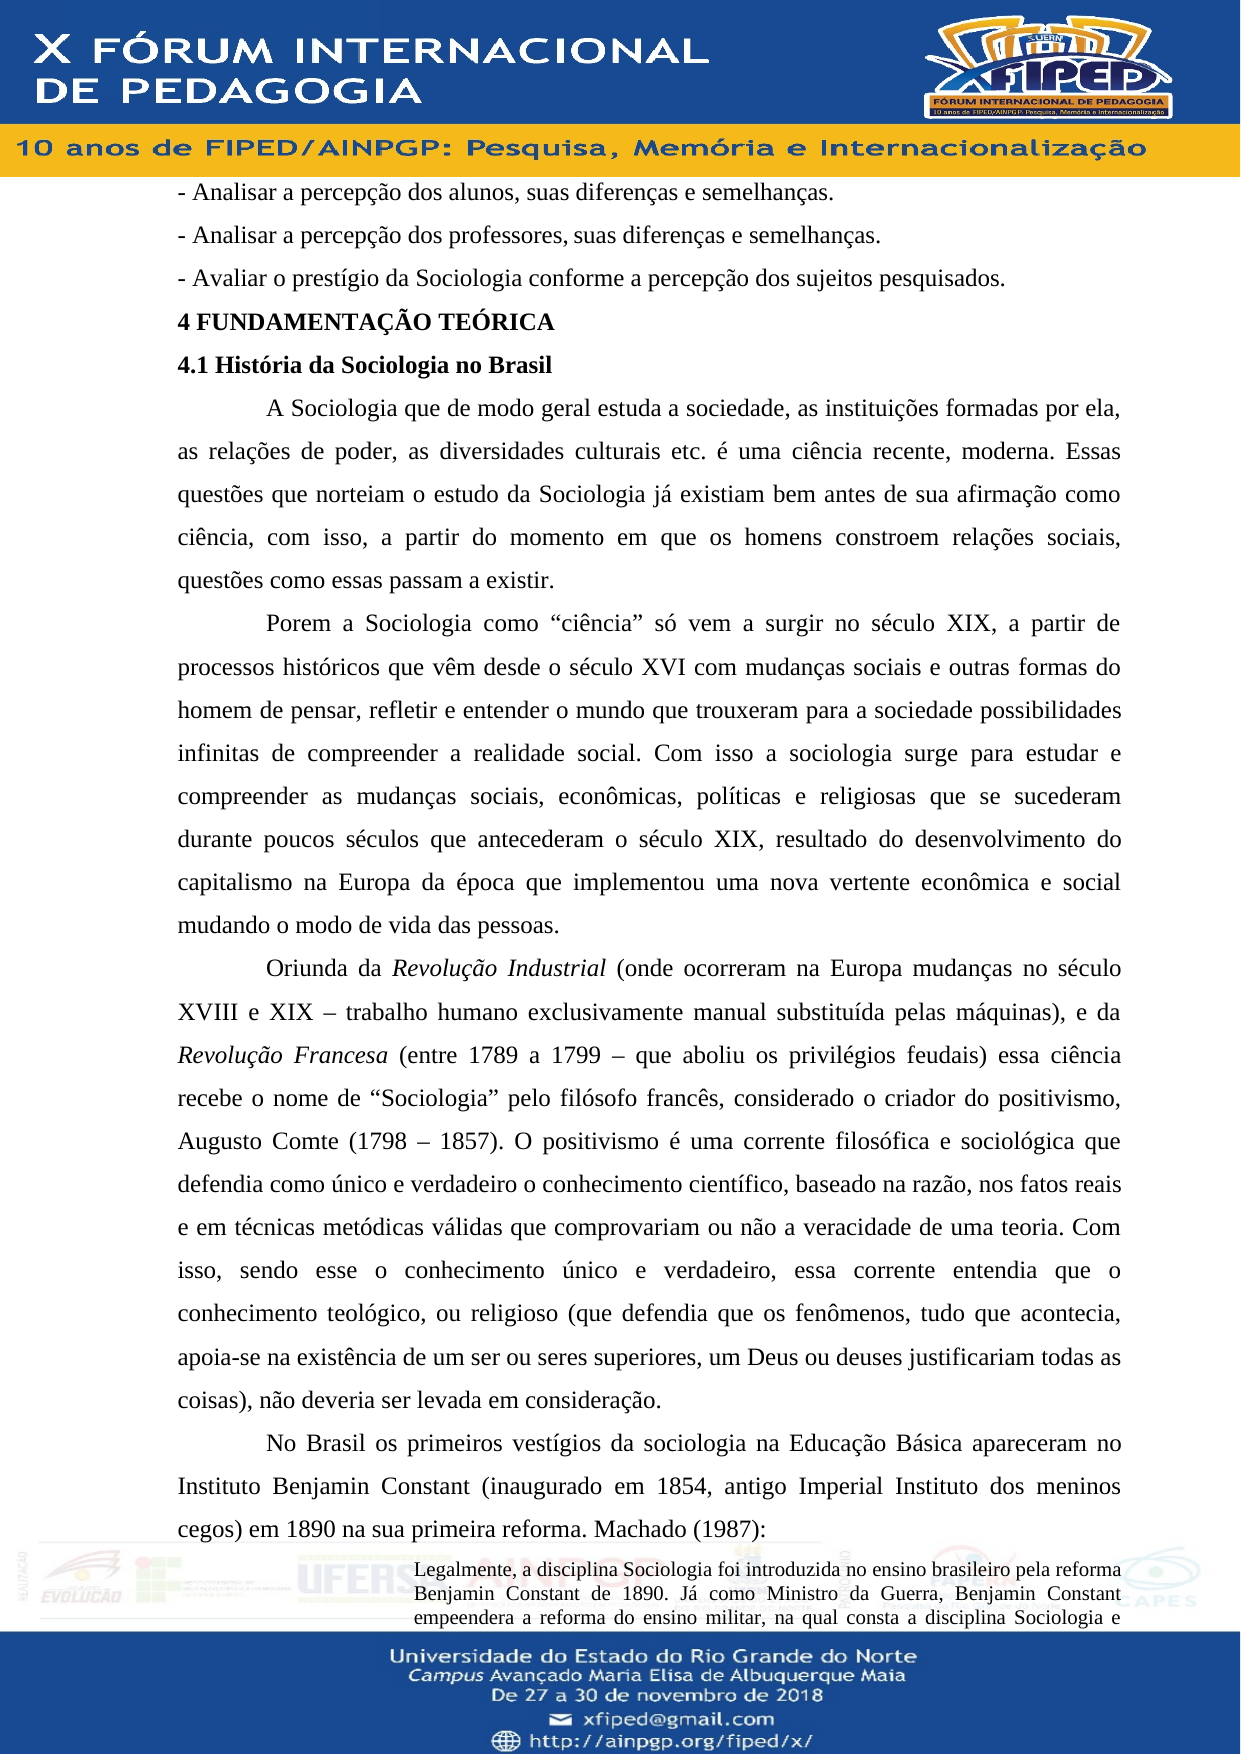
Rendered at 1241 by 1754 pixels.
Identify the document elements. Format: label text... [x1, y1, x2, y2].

text Oriunda da Revolução Industrial (onde ocorreram na Europa mudanças no século XVIII e XIX – trabalho humano exclusivamente manual substituída pelas máquinas), e da Revolução Francesa (entre 1789 a 1799 – que aboliu os privilégios feudais) essa ciência recebe o nome de “Sociologia” pelo filósofo francês, considerado o criador do positivismo, Augusto Comte (1798 – 1857). O positivismo é uma corrente filosófica e sociológica que defendia como único e verdadeiro o conhecimento científico, baseado na razão, nos fatos reais e em técnicas metódicas válidas que comprovariam ou não a veracidade de uma teoria. Com isso, sendo esse o conhecimento único e verdadeiro, essa corrente entendia que o conhecimento teológico, ou religioso (que defendia que os fenômenos, tudo que acontecia, apoia-se na existência de um ser ou seres superiores, um Deus ou deuses justificariam todas as coisas), não deveria ser levada em consideração. [177, 953, 1122, 1413]
text A Sociologia que de modo geral estuda a sociedade, as instituições formadas por ela, as relações de poder, as diversidades culturais etc. é uma ciência recente, moderna. Essas questões que norteiam o estudo da Sociologia já existiam bem antes de sua afirmação como ciência, com isso, a partir do momento em que os homens constroem relações sociais, questões como essas passam a existir. [177, 393, 1122, 594]
text 4.1 História da Sociologia no Brasil [177, 350, 1122, 378]
text - Avaliar o prestígio da Sociologia conforme a percepção dos sujeitos pesquisados. [177, 263, 1122, 292]
picture [0, 1523, 1241, 1754]
text - Analisar a percepção dos alunos, suas diferenças e semelhanças. [177, 177, 1122, 206]
text 4 FUNDAMENTAÇÃO TEÓRICA [177, 307, 1122, 335]
picture [0, 0, 1241, 177]
text No Brasil os primeiros vestígios da sociologia na Educação Básica apareceram no Instituto Benjamin Constant (inaugurado em 1854, antigo Imperial Instituto dos meninos cegos) em 1890 na sua primeira reforma. Machado (1987): [177, 1428, 1122, 1543]
text Porem a Sociologia como “ciência” só vem a surgir no século XIX, a partir de processos históricos que vêm desde o século XVI com mudanças sociais e outras formas do homem de pensar, refletir e entender o mundo que trouxeram para a sociedade possibilidades infinitas de compreender a realidade social. Com isso a sociologia surge para estudar e compreender as mudanças sociais, econômicas, políticas e religiosas que se sucederam durante poucos séculos que antecederam o século XIX, resultado do desenvolvimento do capitalismo na Europa da época que implementou uma nova vertente econômica e social mudando o modo de vida das pessoas. [177, 608, 1122, 939]
text - Analisar a percepção dos professores, suas diferenças e semelhanças. [177, 220, 1122, 249]
